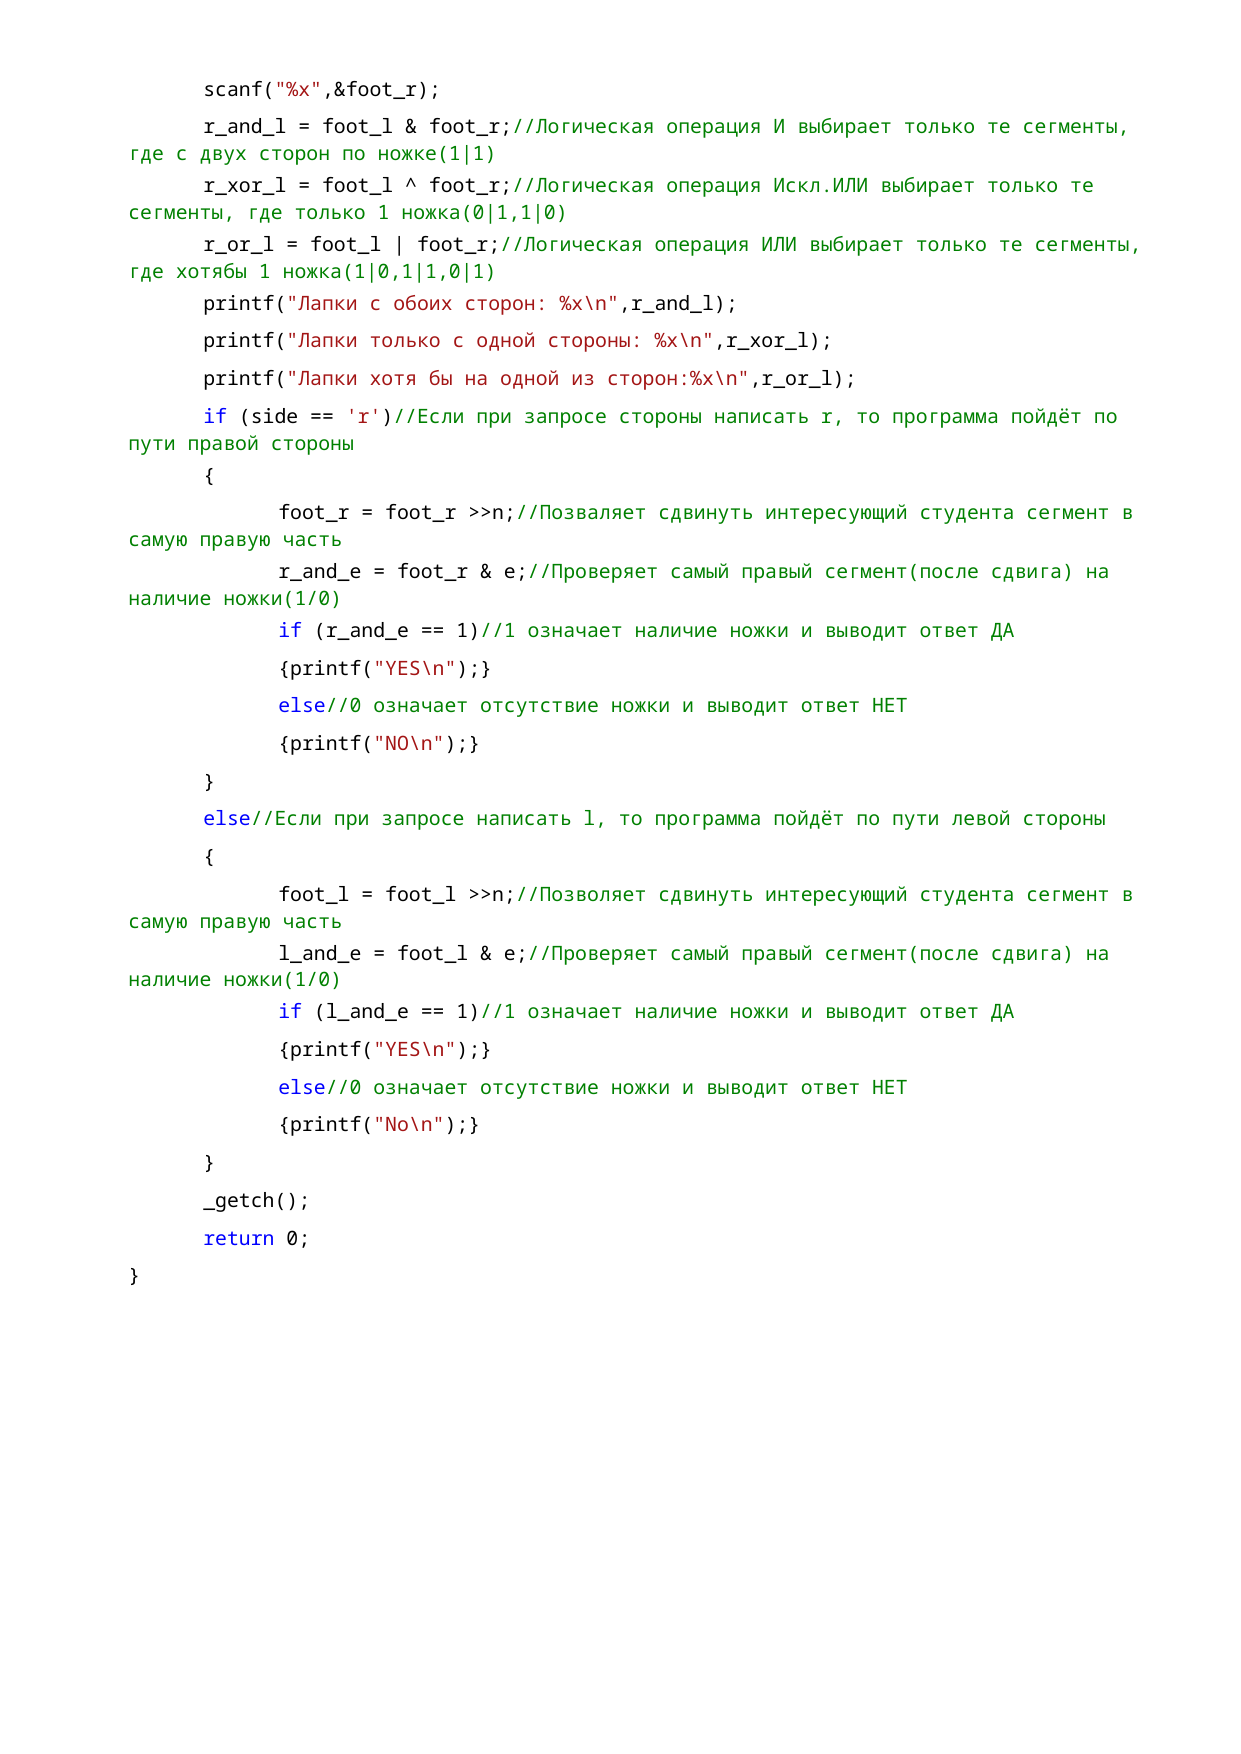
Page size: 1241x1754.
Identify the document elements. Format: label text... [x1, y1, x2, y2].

text {printf("YES\n");} [128, 1035, 1165, 1062]
text {printf("YES\n");} [128, 654, 1165, 681]
text printf("Лапки с обоих сторон: %x\n",r_and_l); [128, 289, 1165, 316]
text r_xor_l = foot_l ^ foot_r;//Логическая операция Искл.ИЛИ выбирает только те сегменты, где только 1 ножка(0|1,1|0) [128, 171, 1165, 225]
text foot_l = foot_l >>n;//Позволяет сдвинуть интересующий студента сегмент в самую правую часть [128, 880, 1165, 934]
text scanf("%x",&foot_r); [128, 75, 1165, 102]
text if (side == 'r')//Если при запросе стороны написать r, то программа пойдёт по пути правой стороны [128, 402, 1165, 456]
text r_or_l = foot_l | foot_r;//Логическая операция ИЛИ выбирает только те сегменты, где хотябы 1 ножка(1|0,1|1,0|1) [128, 230, 1165, 284]
text { [128, 842, 1165, 869]
text l_and_e = foot_l & e;//Проверяет самый правый сегмент(после сдвига) на наличие ножки(1/0) [128, 939, 1165, 993]
text else//Если при запросе написать l, то программа пойдёт по пути левой стороны [128, 804, 1165, 832]
text else//0 означает отсутствие ножки и выводит ответ НЕТ [128, 691, 1165, 718]
text {printf("No\n");} [128, 1111, 1165, 1138]
text if (r_and_e == 1)//1 означает наличие ножки и выводит ответ ДА [128, 616, 1165, 643]
text else//0 означает отсутствие ножки и выводит ответ НЕТ [128, 1073, 1165, 1100]
text } [128, 767, 1165, 794]
text { [128, 461, 1165, 488]
text r_and_e = foot_r & e;//Проверяет самый правый сегмент(после сдвига) на наличие ножки(1/0) [128, 557, 1165, 611]
text _getch(); [128, 1186, 1165, 1213]
text {printf("NO\n");} [128, 729, 1165, 756]
text printf("Лапки только с одной стороны: %x\n",r_xor_l); [128, 327, 1165, 354]
text } [128, 1148, 1165, 1175]
text printf("Лапки хотя бы на одной из сторон:%x\n",r_or_l); [128, 364, 1165, 391]
text return 0; [128, 1224, 1165, 1251]
text } [128, 1261, 1165, 1288]
text if (l_and_e == 1)//1 означает наличие ножки и выводит ответ ДА [128, 997, 1165, 1024]
text foot_r = foot_r >>n;//Позваляет сдвинуть интересующий студента сегмент в самую правую часть [128, 498, 1165, 552]
text r_and_l = foot_l & foot_r;//Логическая операция И выбирает только те сегменты, где с двух сторон по ножке(1|1) [128, 113, 1165, 167]
